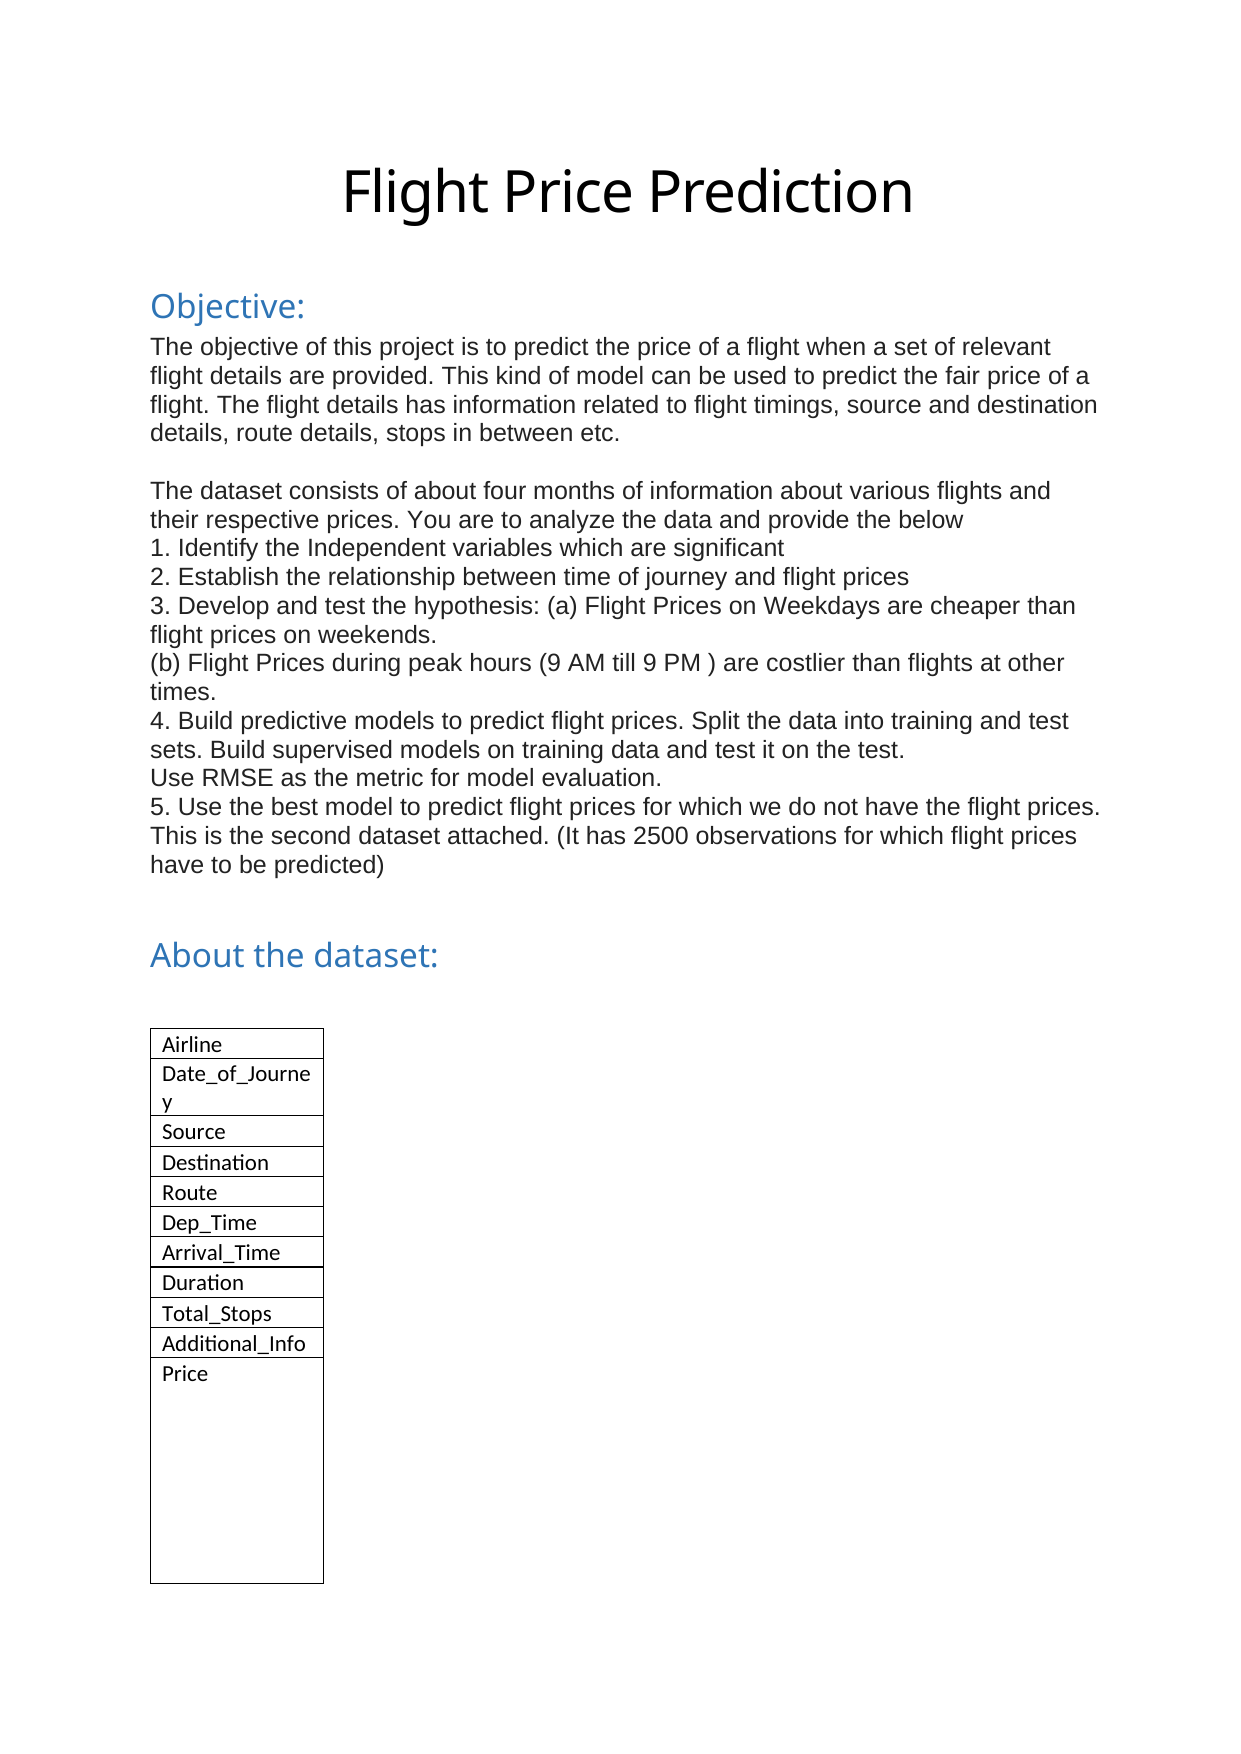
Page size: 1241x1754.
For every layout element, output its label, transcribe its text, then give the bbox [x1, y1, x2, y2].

text The objective of this project is to predict the price of a flight when a set of relevant flight details are provided. This kind of model can be used to predict the fair price of a flight. The flight details has information related to flight timings, source and destination details, route details, stops in between etc. [150, 332, 1107, 447]
text 4. Build predictive models to predict flight prices. Split the data into training and test sets. Build supervised models on training data and test it on the test. [150, 706, 1107, 763]
table_cell Arrival_Time [151, 1237, 323, 1266]
subtitle Objective: [150, 283, 1107, 329]
text 2. Establish the relationship between time of journey and flight prices [150, 562, 1107, 591]
table_cell Total_Stops [151, 1298, 323, 1327]
title Flight Price Prediction [150, 150, 1107, 229]
text 1. Identify the Independent variables which are significant [150, 533, 1107, 562]
table_cell Dep_Time [151, 1207, 323, 1236]
table_cell Route [151, 1177, 323, 1206]
table_cell Additional_Info [151, 1328, 323, 1357]
subtitle About the dataset: [150, 932, 1107, 978]
text Use RMSE as the metric for model evaluation. [150, 763, 1107, 792]
text 5. Use the best model to predict flight prices for which we do not have the flight prices. This is the second dataset attached. (It has 2500 observations for which flight prices have to be predicted) [150, 792, 1107, 878]
table_cell Duration [151, 1268, 323, 1297]
table_cell Source [151, 1116, 323, 1146]
table_cell Date_of_Journey [151, 1059, 323, 1115]
text The dataset consists of about four months of information about various flights and their respective prices. You are to analyze the data and provide the below [150, 476, 1107, 533]
table_cell [151, 1387, 323, 1583]
table_header Airline [151, 1029, 323, 1058]
text (b) Flight Prices during peak hours (9 AM till 9 PM ) are costlier than flights at other times. [150, 648, 1107, 706]
table_cell Price [151, 1358, 323, 1387]
text 3. Develop and test the hypothesis: (a) Flight Prices on Weekdays are cheaper than flight prices on weekends. [150, 591, 1107, 648]
table_cell Destination [151, 1147, 323, 1176]
